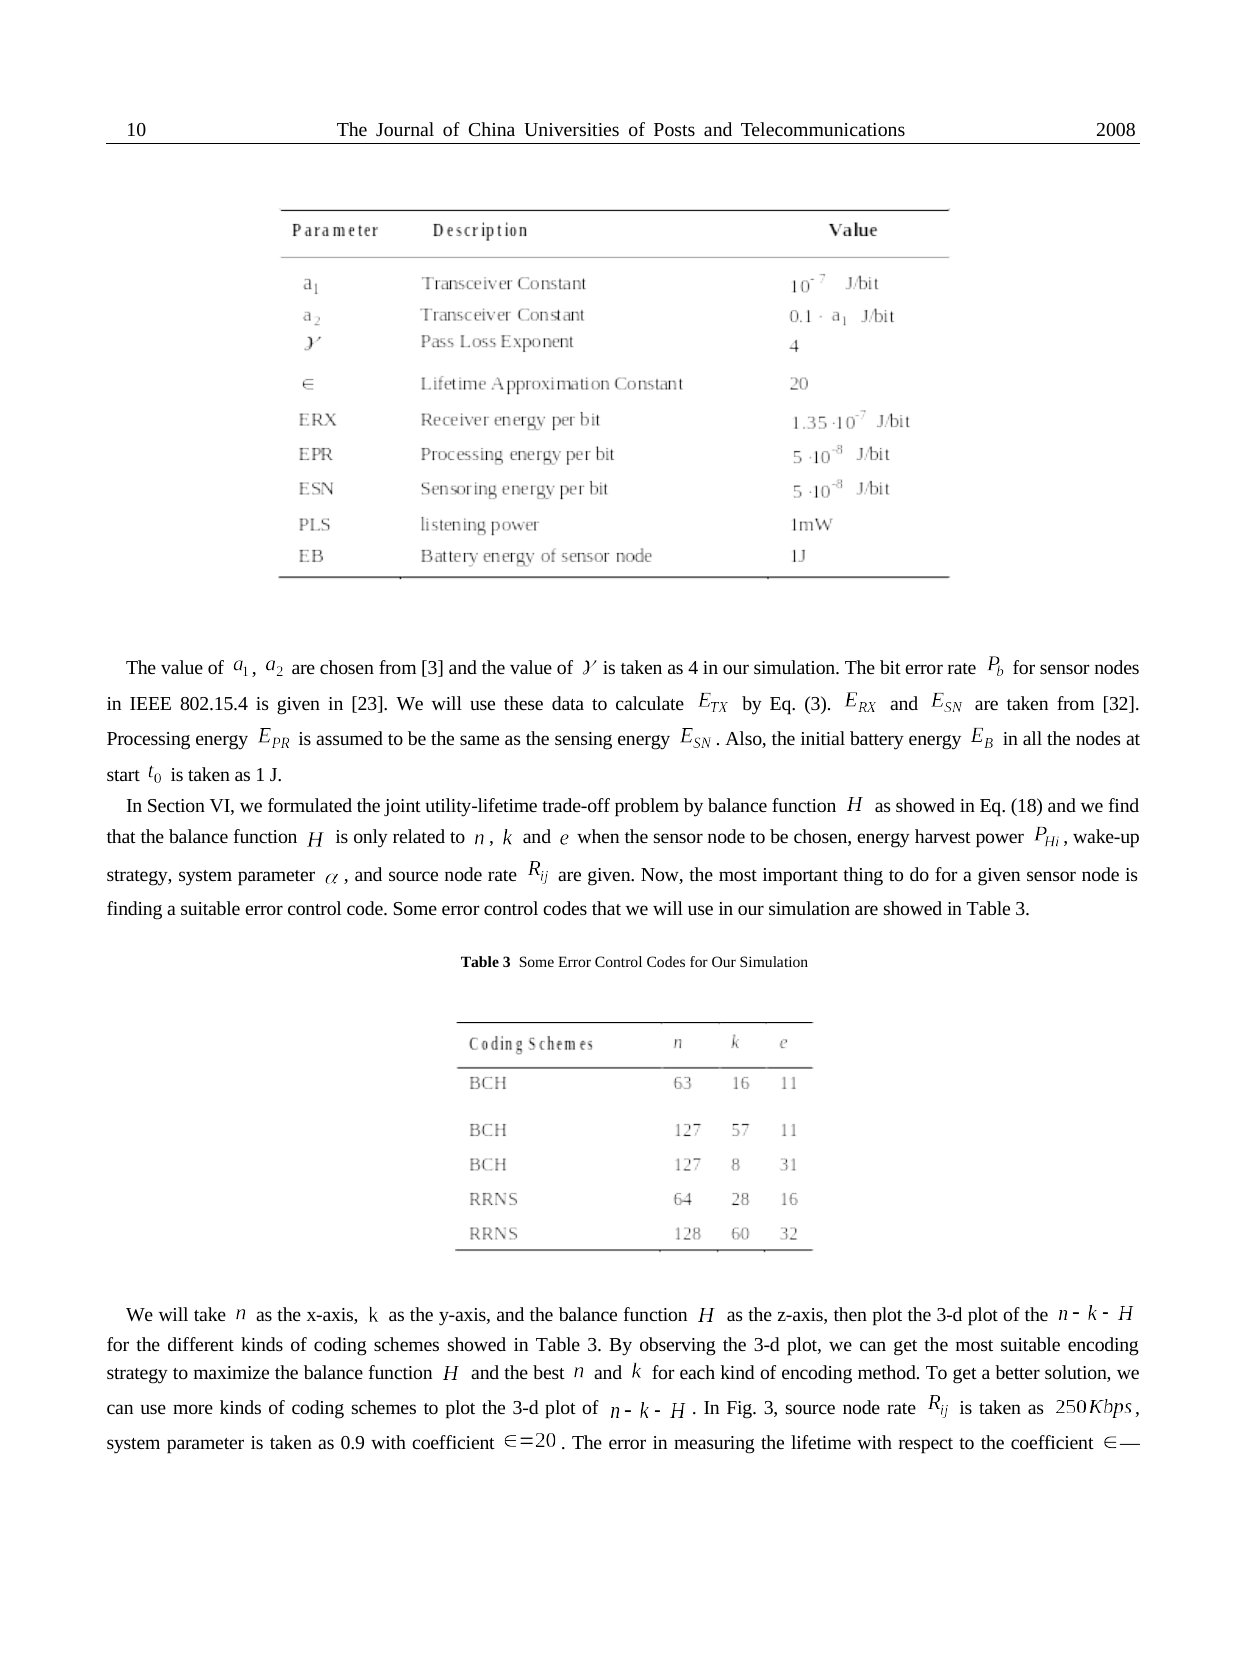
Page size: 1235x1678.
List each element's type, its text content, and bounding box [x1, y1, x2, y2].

text Table 3 Some Error Control Codes for Our Simulation [106, 945, 1140, 971]
text In Section VI, we formulated the joint utility-lifetime trade-off problem by balance function as showed in Eq. (18) and we find that the balance function is only related to , and when the sensor node to be chosen, energy harvest power , wake-up strategy, system parameter , and source node rate are given. Now, the most important thing to do for a given sensor node is finding a suitable error control code. Some error control codes that we will use in our simulation are showed in Table 3. [106, 792, 1140, 920]
text The value of , are chosen from [3] and the value of is taken as 4 in our simulation. The bit error rate for sensor nodes in IEEE 802.15.4 is given in [23]. We will use these data to calculate by Eq. (3). and are taken from [32]. Processing energy is assumed to be the same as the sensing energy . Also, the initial battery energy in all the nodes at start is taken as 1 J. [106, 650, 1140, 792]
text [106, 1298, 1140, 1457]
